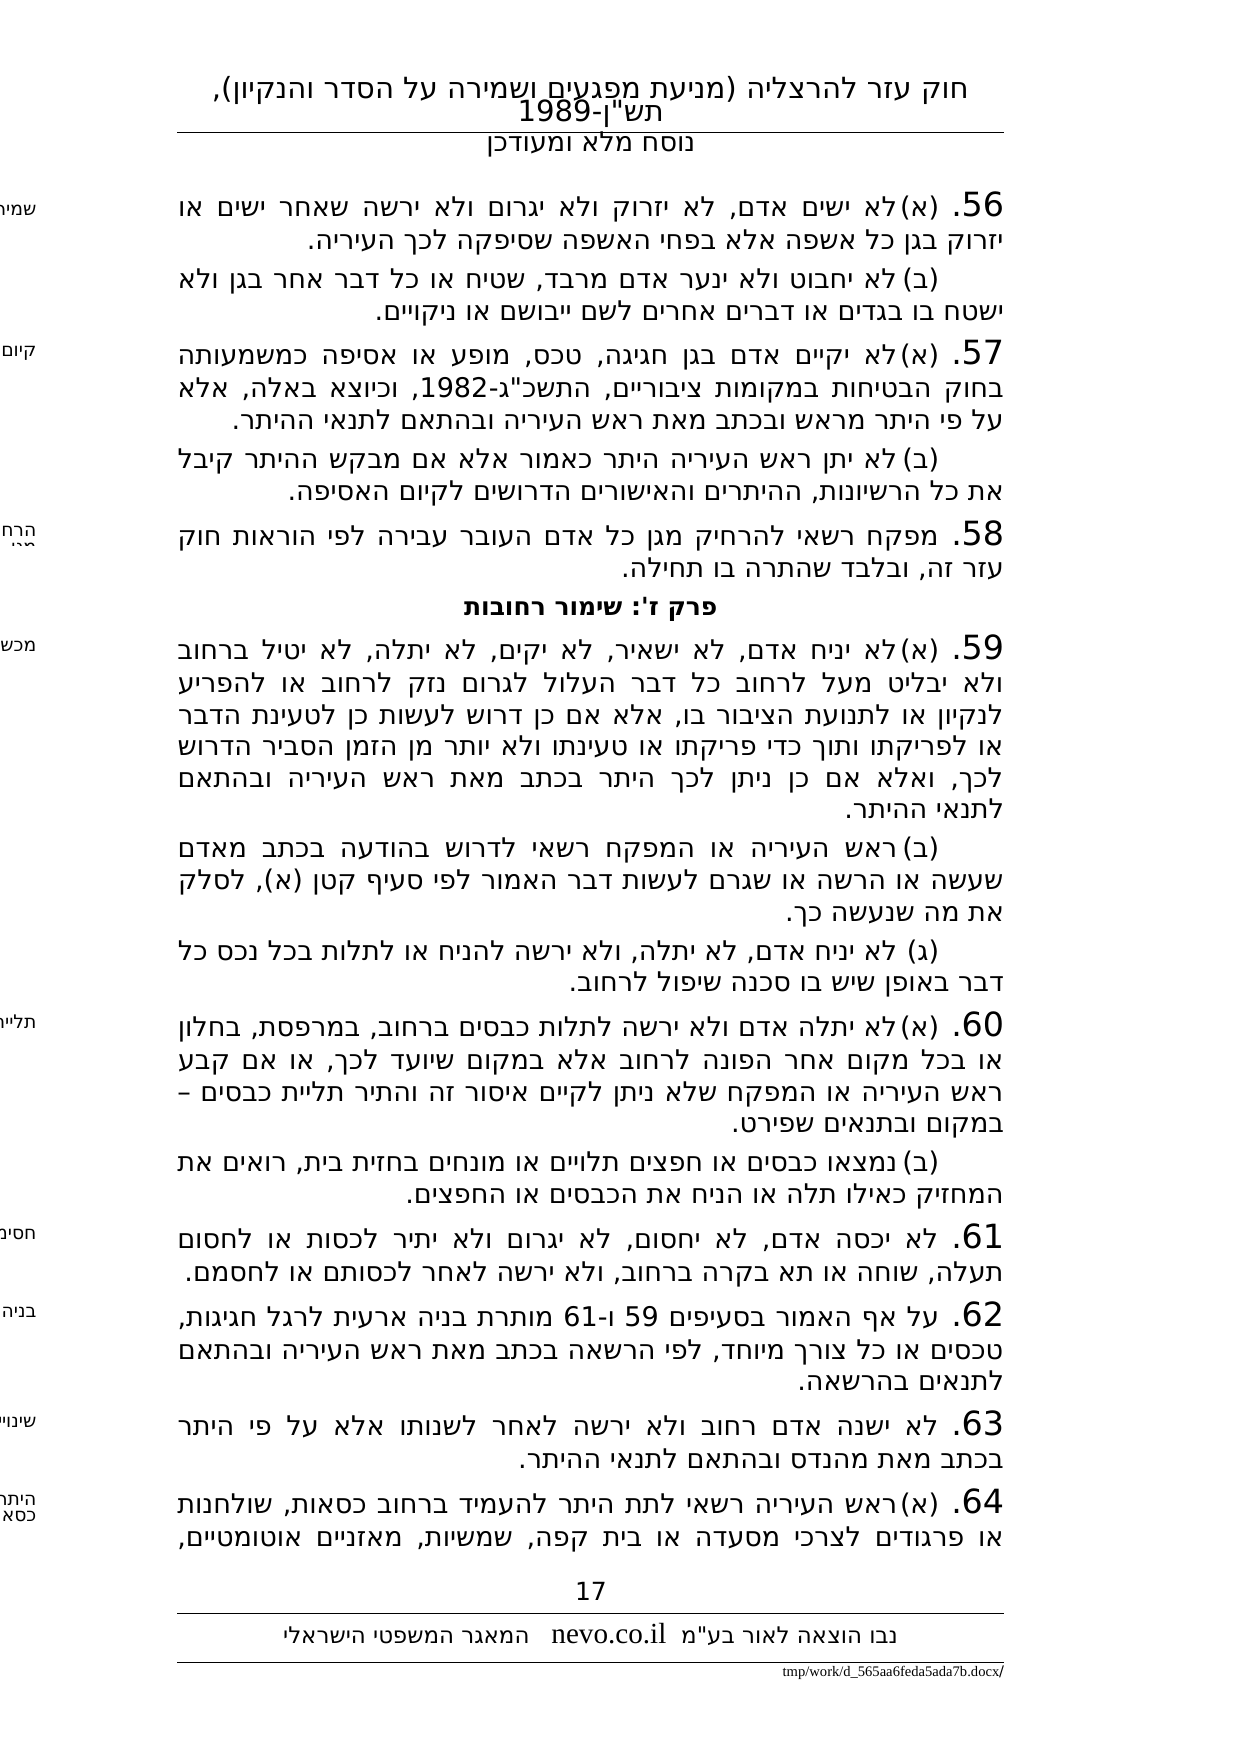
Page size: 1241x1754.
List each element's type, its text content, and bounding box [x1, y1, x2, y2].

text (ב) נמצאו כבסים או חפצים תלויים או מונחים בחזית בית, רואים את המחזיק כאילו תלה או הניח את הכבסים או החפצים. [177, 1147, 1004, 1210]
text 60. (א) לא יתלה אדם ולא ירשה לתלות כבסים ברחוב, במרפסת, בחלון או בכל מקום אחר הפונה לרחוב אלא במקום שיועד לכך, או אם קבע ראש העיריה או המפקח שלא ניתן לקיים איסור זה והתיר תליית כבסים – במקום ובתנאים שפירט. [177, 1006, 1004, 1139]
text 59. (א) לא יניח אדם, לא ישאיר, לא יקים, לא יתלה, לא יטיל ברחוב ולא יבליט מעל לרחוב כל דבר העלול לגרום נזק לרחוב או להפריע לנקיון או לתנועת הציבור בו, אלא אם כן דרוש לעשות כן לטעינת הדבר או לפריקתו ותוך כדי פריקתו או טעינתו ולא יותר מן הזמן הסביר הדרוש לכך, ואלא אם כן ניתן לכך היתר בכתב מאת ראש העיריה ובהתאם לתנאי ההיתר. [177, 628, 1004, 825]
text 61. לא יכסה אדם, לא יחסום, לא יגרום ולא יתיר לכסות או לחסום תעלה, שוחה או תא בקרה ברחוב, ולא ירשה לאחר לכסותם או לחסמם. [177, 1217, 1004, 1288]
text 58. מפקח רשאי להרחיק מגן כל אדם העובר עבירה לפי הוראות חוק עזר זה, ובלבד שהתרה בו תחילה. [177, 514, 1004, 584]
text (ב) ראש העיריה או המפקח רשאי לדרוש בהודעה בכתב מאדם שעשה או הרשה או שגרם לעשות דבר האמור לפי סעיף קטן (א), לסלק את מה שנעשה כך. [177, 833, 1004, 927]
text 63. לא ישנה אדם רחוב ולא ירשה לאחר לשנותו אלא על פי היתר בכתב מאת מהנדס ובהתאם לתנאי ההיתר. [177, 1404, 1004, 1475]
text (ב) לא יתן ראש העיריה היתר כאמור אלא אם מבקש ההיתר קיבל את כל הרשיונות, ההיתרים והאישורים הדרושים לקיום האסיפה. [177, 443, 1004, 506]
text (ב) לא יחבוט ולא ינער אדם מרבד, שטיח או כל דבר אחר בגן ולא ישטח בו בגדים או דברים אחרים לשם ייבושם או ניקויים. [177, 263, 1004, 326]
text (ג) לא יניח אדם, לא יתלה, ולא ירשה להניח או לתלות בכל נכס כל דבר באופן שיש בו סכנה שיפול לרחוב. [177, 935, 1004, 998]
text פרק ז': שימור רחובות [177, 592, 1004, 621]
text 56. (א) לא ישים אדם, לא יזרוק ולא יגרום ולא ירשה שאחר ישים או יזרוק בגן כל אשפה אלא בפחי האשפה שסיפקה לכך העיריה. [177, 185, 1004, 256]
text 57. (א) לא יקיים אדם בגן חגיגה, טכס, מופע או אסיפה כמשמעותה בחוק הבטיחות במקומות ציבוריים, התשכ"ג-1982, וכיוצא באלה, אלא על פי היתר מראש ובכתב מאת ראש העיריה ובהתאם לתנאי ההיתר. [177, 334, 1004, 436]
text 62. על אף האמור בסעיפים 59 ו-61 מותרת בניה ארעית לרגל חגיגות, טכסים או כל צורך מיוחד, לפי הרשאה בכתב מאת ראש העיריה ובהתאם לתנאים בהרשאה. [177, 1295, 1004, 1397]
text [177, 1482, 1004, 1553]
